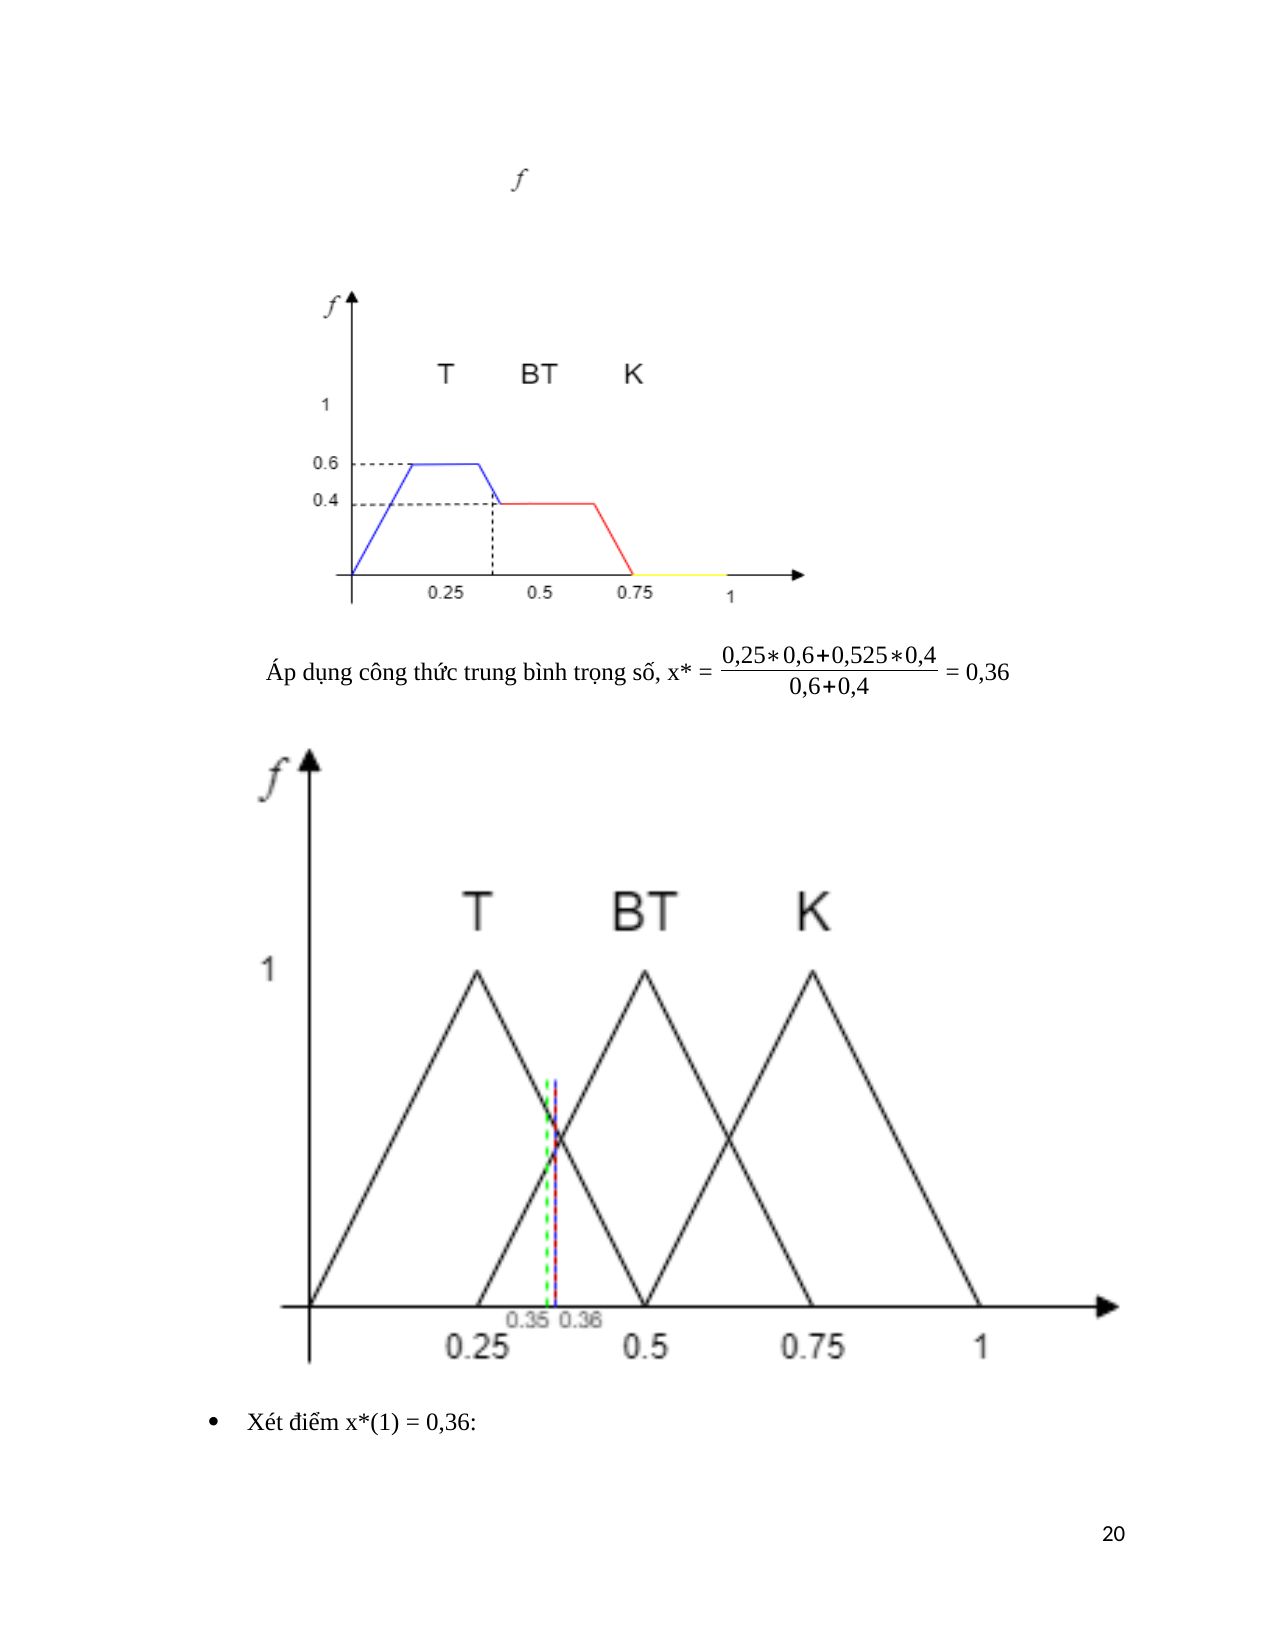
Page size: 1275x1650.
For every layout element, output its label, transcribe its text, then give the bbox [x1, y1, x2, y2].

picture [225, 719, 1145, 1393]
list Xét điểm x*(1) = 0,36: [209, 1407, 1125, 1436]
picture [281, 150, 994, 623]
text Áp dụng công thức trung bình trọng số, x* = = 0,36 [150, 641, 1125, 700]
